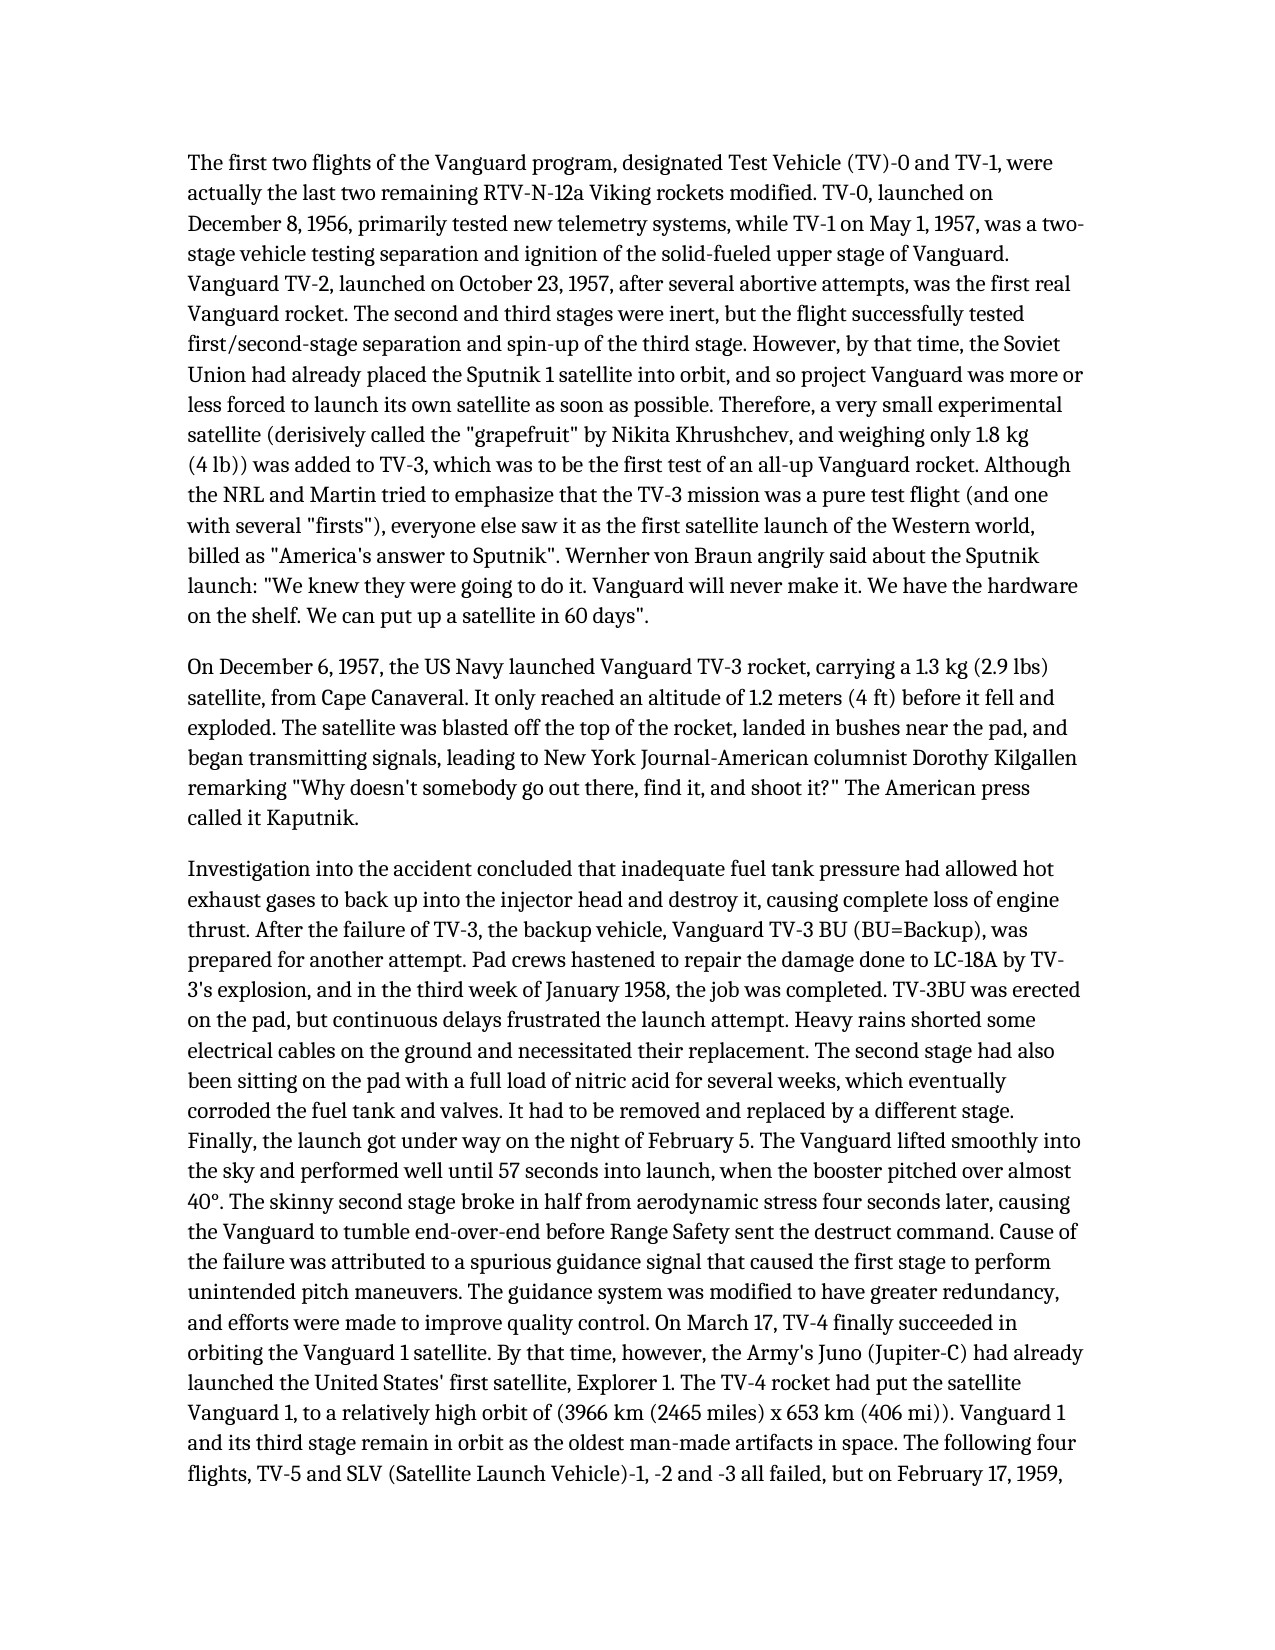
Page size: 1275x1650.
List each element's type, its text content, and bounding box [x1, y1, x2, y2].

text The first two flights of the Vanguard program, designated Test Vehicle (TV)-0 and TV-1, were actually the last two remaining RTV-N-12a Viking rockets modified. TV-0, launched on December 8, 1956, primarily tested new telemetry systems, while TV-1 on May 1, 1957, was a two-stage vehicle testing separation and ignition of the solid-fueled upper stage of Vanguard. Vanguard TV-2, launched on October 23, 1957, after several abortive attempts, was the first real Vanguard rocket. The second and third stages were inert, but the flight successfully tested first/second-stage separation and spin-up of the third stage. However, by that time, the Soviet Union had already placed the Sputnik 1 satellite into orbit, and so project Vanguard was more or less forced to launch its own satellite as soon as possible. Therefore, a very small experimental satellite (derisively called the "grapefruit" by Nikita Khrushchev, and weighing only 1.8 kg (4 lb)) was added to TV-3, which was to be the first test of an all-up Vanguard rocket. Although the NRL and Martin tried to emphasize that the TV-3 mission was a pure test flight (and one with several "firsts"), everyone else saw it as the first satellite launch of the Western world, billed as "America's answer to Sputnik". Wernher von Braun angrily said about the Sputnik launch: "We knew they were going to do it. Vanguard will never make it. We have the hardware on the shelf. We can put up a satellite in 60 days". [187, 150, 1087, 629]
text On December 6, 1957, the US Navy launched Vanguard TV-3 rocket, carrying a 1.3 kg (2.9 lbs) satellite, from Cape Canaveral. It only reached an altitude of 1.2 meters (4 ft) before it fell and exploded. The satellite was blasted off the top of the rocket, landed in bushes near the pad, and began transmitting signals, leading to New York Journal-American columnist Dorothy Kilgallen remarking "Why doesn't somebody go out there, find it, and shoot it?" The American press called it Kaputnik. [187, 654, 1087, 832]
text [187, 856, 1087, 1487]
